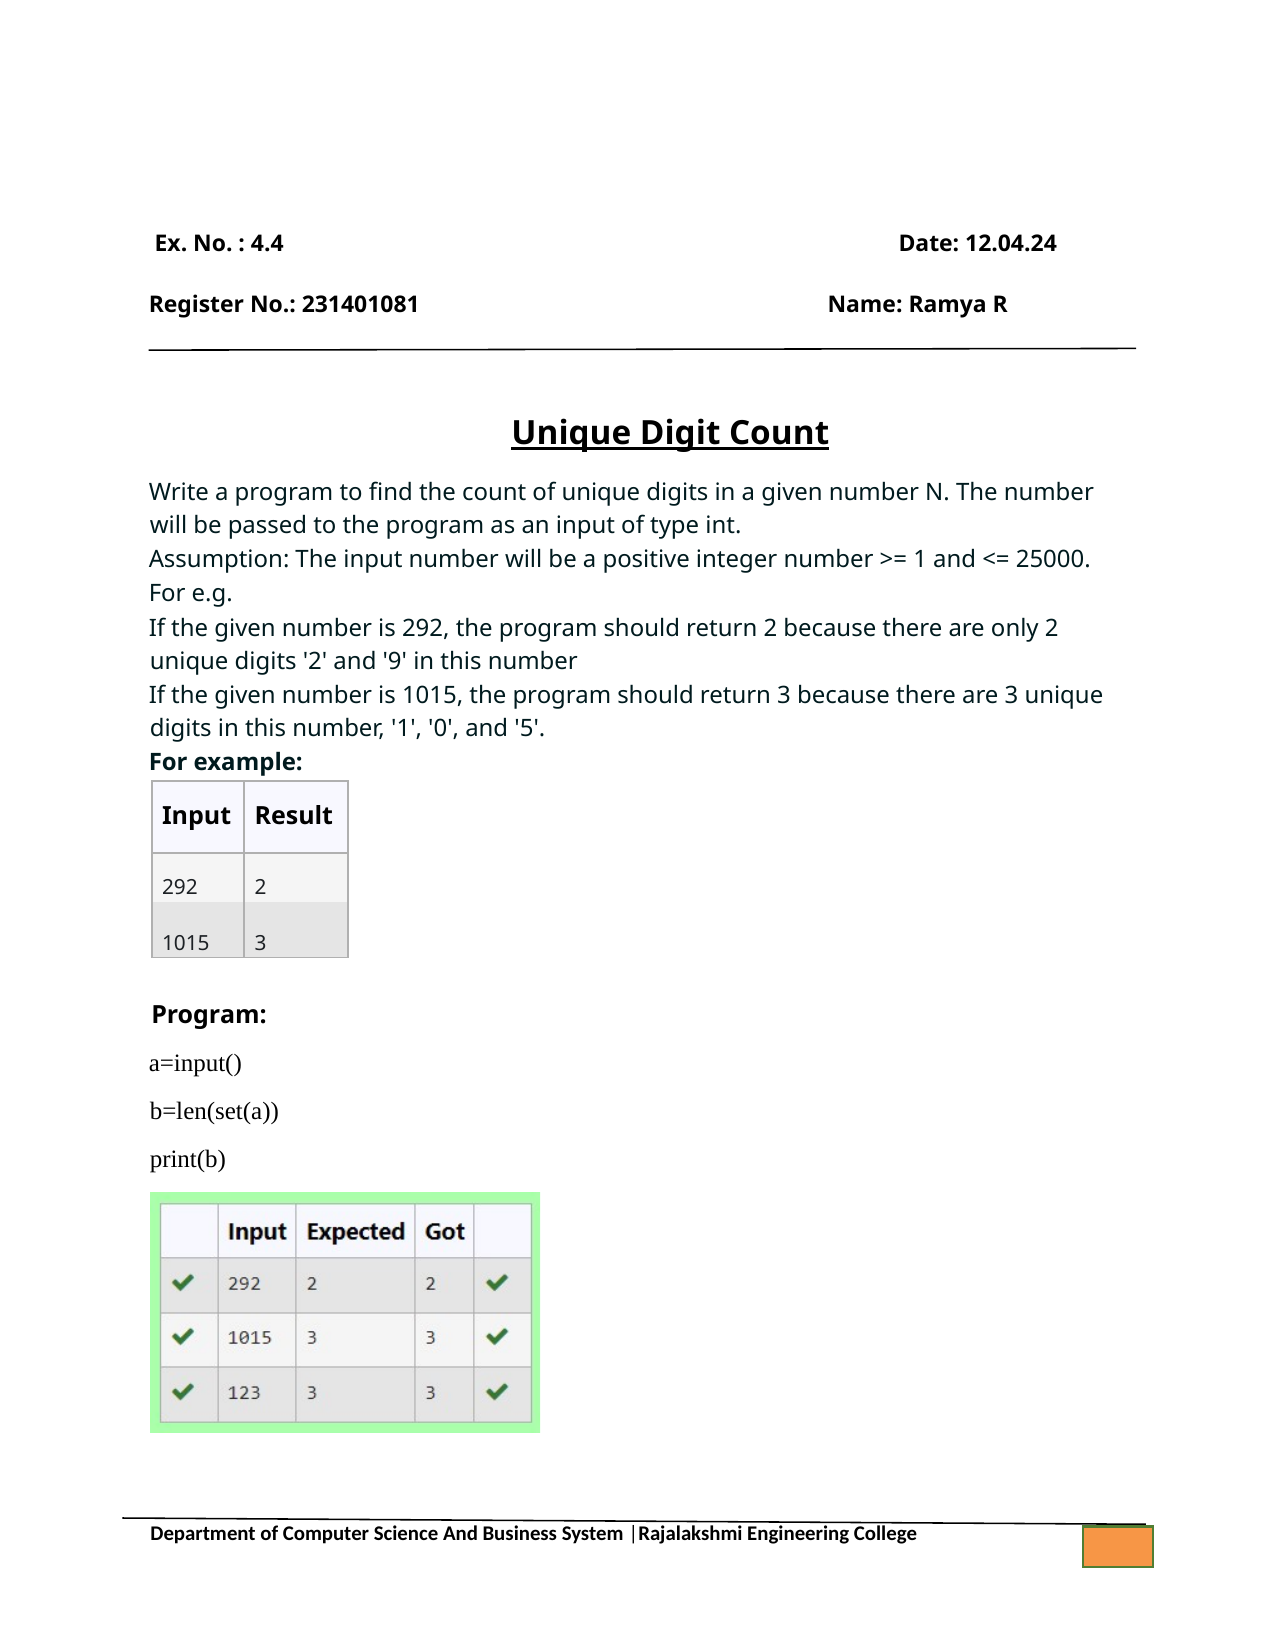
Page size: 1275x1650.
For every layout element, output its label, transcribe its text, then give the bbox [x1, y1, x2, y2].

text Ex. No. : 4.4 Date: 12.04.24 [148, 227, 1125, 258]
table_cell 292 [153, 854, 243, 902]
table_cell 1015 [153, 912, 243, 957]
text Program: [151, 997, 1125, 1031]
table_cell 3 [245, 912, 347, 957]
text Write a program to find the count of unique digits in a given number N. The number will be passed to the program as an input of type int. [148, 474, 1125, 541]
text a=input() b=len(set(a)) print(b) [148, 1048, 361, 1173]
text Assumption: The input number will be a positive integer number >= 1 and <= 25000. [148, 541, 1125, 574]
table_cell 2 [245, 854, 347, 902]
table_header Result [245, 782, 347, 852]
picture [150, 1192, 540, 1433]
text If the given number is 292, the program should return 2 because there are only 2 unique digits '2' and '9' in this number [148, 611, 1125, 677]
table_header Input [153, 782, 243, 852]
subtitle Unique Digit Count [216, 409, 1125, 454]
text For example: [148, 745, 1125, 777]
text If the given number is 1015, the program should return 3 because there are 3 unique digits in this number, '1', '0', and '5'. [148, 678, 1125, 744]
text For e.g. [148, 576, 1125, 609]
text Register No.: 231401081 Name: Ramya R [148, 288, 1125, 319]
